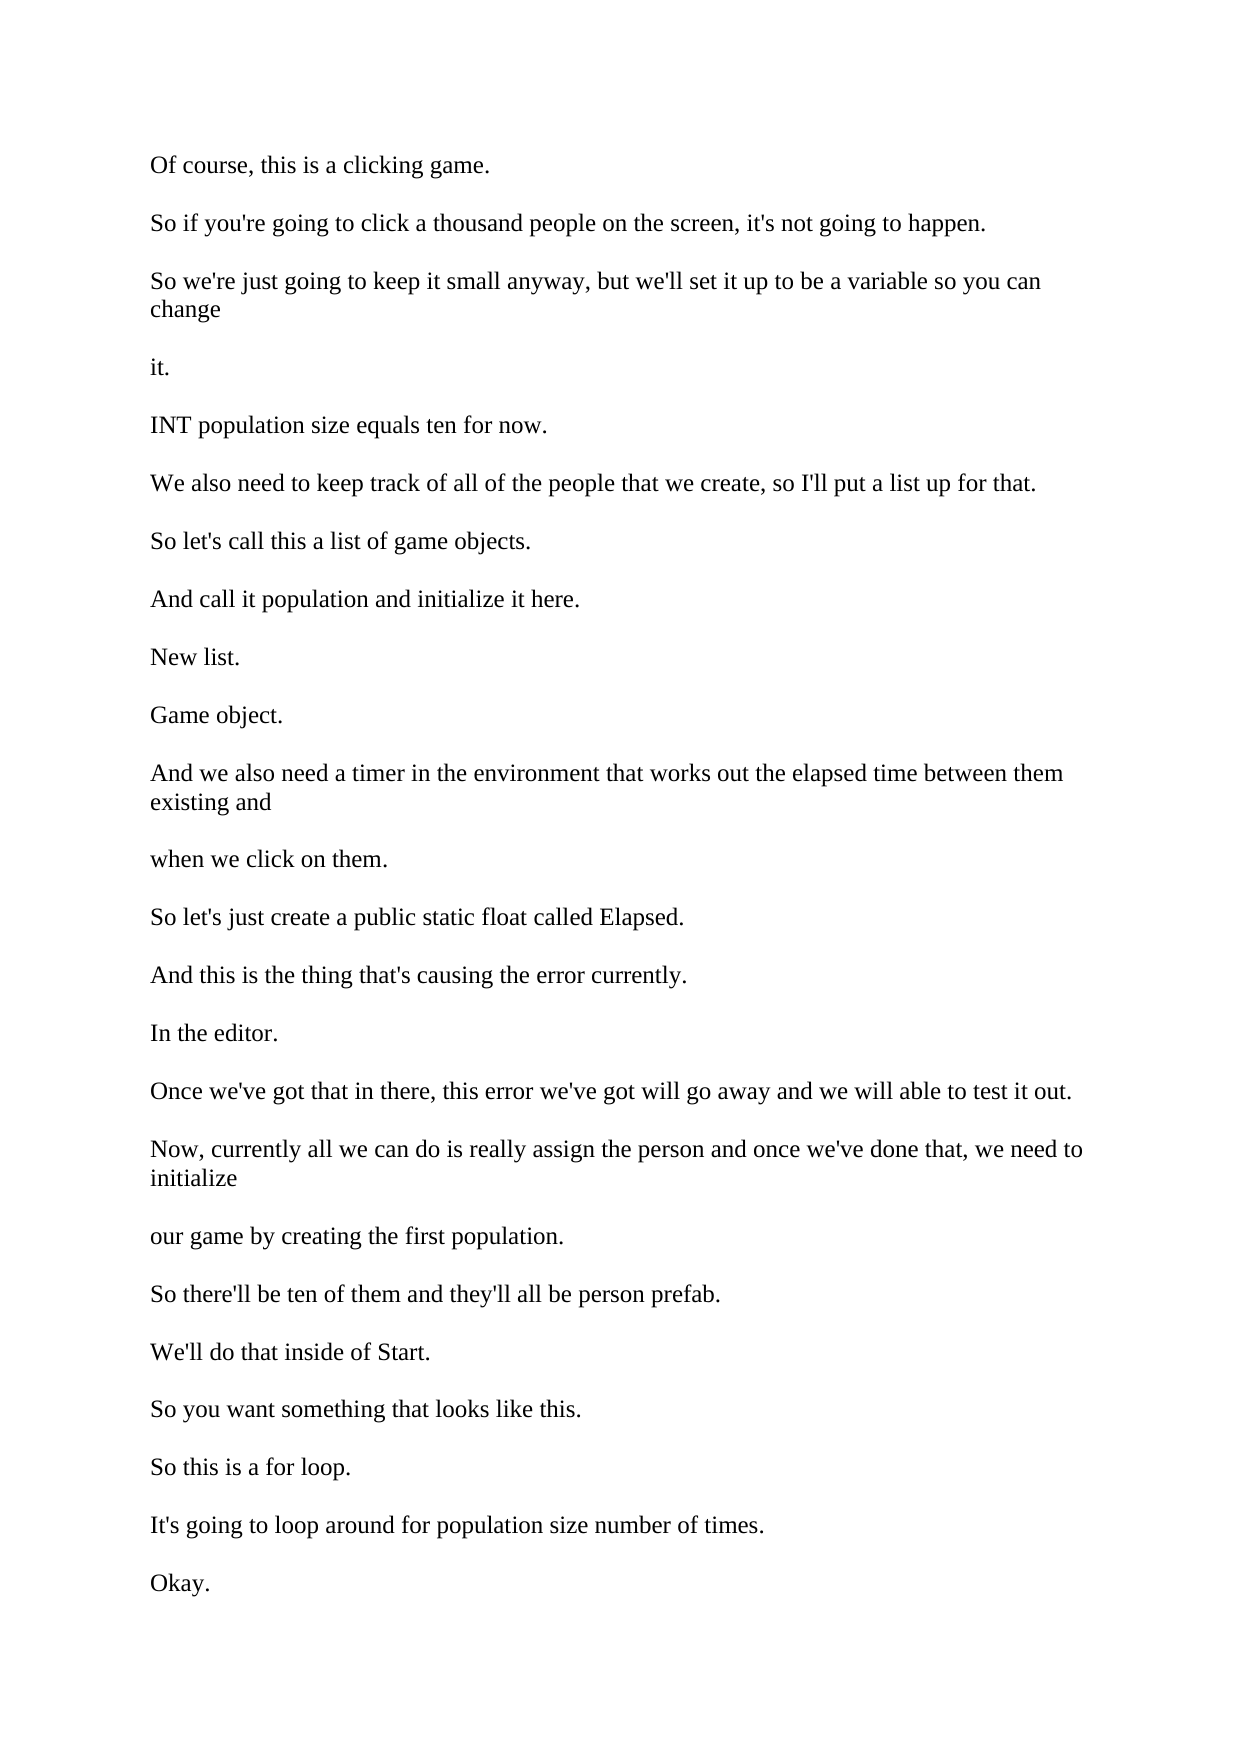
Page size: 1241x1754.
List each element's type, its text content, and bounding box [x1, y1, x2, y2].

text it. [150, 352, 1090, 381]
text So let's call this a list of game objects. [150, 526, 1090, 555]
text our game by creating the first population. [150, 1221, 1090, 1249]
text So you want something that looks like this. [150, 1394, 1090, 1423]
text We also need to keep track of all of the people that we create, so I'll put a list up for that. [150, 468, 1090, 497]
text Now, currently all we can do is really assign the person and once we've done that, we need to initialize [150, 1134, 1090, 1192]
text Once we've got that in there, this error we've got will go away and we will able to test it out. [150, 1076, 1090, 1105]
text In the editor. [150, 1018, 1090, 1047]
text INT population size equals ten for now. [150, 410, 1090, 439]
text And this is the thing that's causing the error currently. [150, 960, 1090, 989]
text when we click on them. [150, 844, 1090, 873]
text We'll do that inside of Start. [150, 1337, 1090, 1365]
text So there'll be ten of them and they'll all be person prefab. [150, 1279, 1090, 1307]
text So we're just going to keep it small anyway, but we'll set it up to be a variable so you can change [150, 266, 1090, 323]
text And call it population and initialize it here. [150, 584, 1090, 613]
text New list. [150, 642, 1090, 671]
text So let's just create a public static float called Elapsed. [150, 902, 1090, 931]
text So if you're going to click a thousand people on the screen, it's not going to happen. [150, 208, 1090, 237]
text Game object. [150, 700, 1090, 729]
text And we also need a timer in the environment that works out the elapsed time between them existing and [150, 758, 1090, 815]
text Of course, this is a clicking game. [150, 150, 1090, 179]
text Okay. [150, 1568, 1090, 1597]
text It's going to loop around for population size number of times. [150, 1510, 1090, 1539]
text So this is a for loop. [150, 1452, 1090, 1481]
